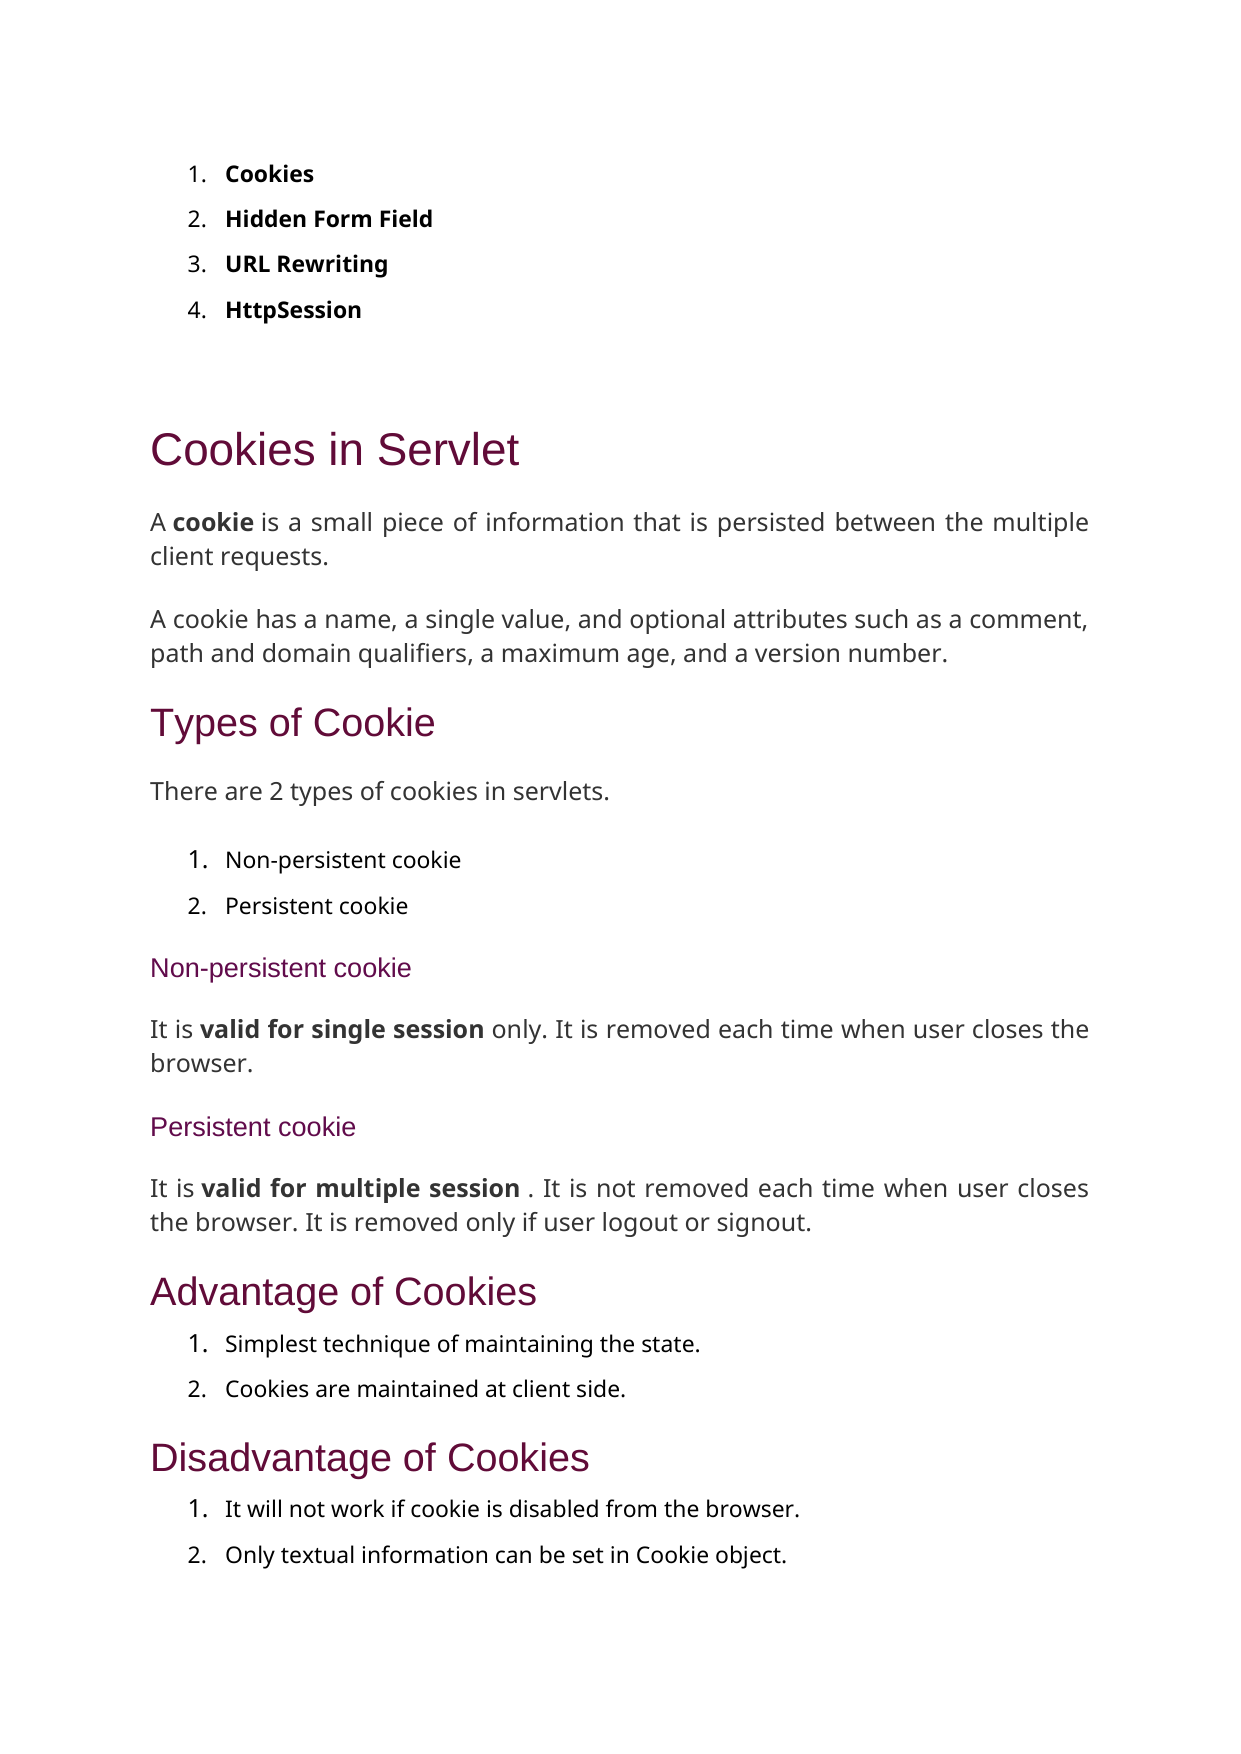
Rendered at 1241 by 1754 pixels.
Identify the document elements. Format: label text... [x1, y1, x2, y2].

list Simplest technique of maintaining the state. [187, 1320, 1090, 1359]
subtitle Advantage of Cookies [150, 1268, 1090, 1314]
list Persistent cookie [187, 882, 1090, 921]
list URL Rewriting [187, 241, 1090, 280]
subtitle Non-persistent cookie [150, 950, 1090, 983]
subtitle Disadvantage of Cookies [150, 1434, 1090, 1479]
subtitle Types of Cookie [150, 699, 1090, 744]
list Cookies [187, 150, 1090, 189]
text A cookie is a small piece of information that is persisted between the multiple client requests. [150, 504, 1090, 572]
subtitle Cookies in Servlet [150, 422, 1090, 475]
text It is valid for single session only. It is removed each time when user closes the browser. [150, 1012, 1090, 1080]
list Cookies are maintained at client side. [187, 1366, 1090, 1404]
list Non-persistent cookie [187, 837, 1090, 876]
text There are 2 types of cookies in servlets.Difference between JDK, JRE, and JVM [150, 774, 1090, 808]
text It is valid for multiple session . It is not removed each time when user closes the browser. It is removed only if user logout or signout. [150, 1171, 1090, 1239]
list It will not work if cookie is disabled from the browser. [187, 1486, 1090, 1525]
text A cookie has a name, a single value, and optional attributes such as a comment, path and domain qualifiers, a maximum age, and a version number. [150, 602, 1090, 670]
subtitle Persistent cookie [150, 1109, 1090, 1142]
list Only textual information can be set in Cookie object. [187, 1531, 1090, 1570]
list Hidden Form Field [187, 195, 1090, 234]
list HttpSession [187, 286, 1090, 325]
